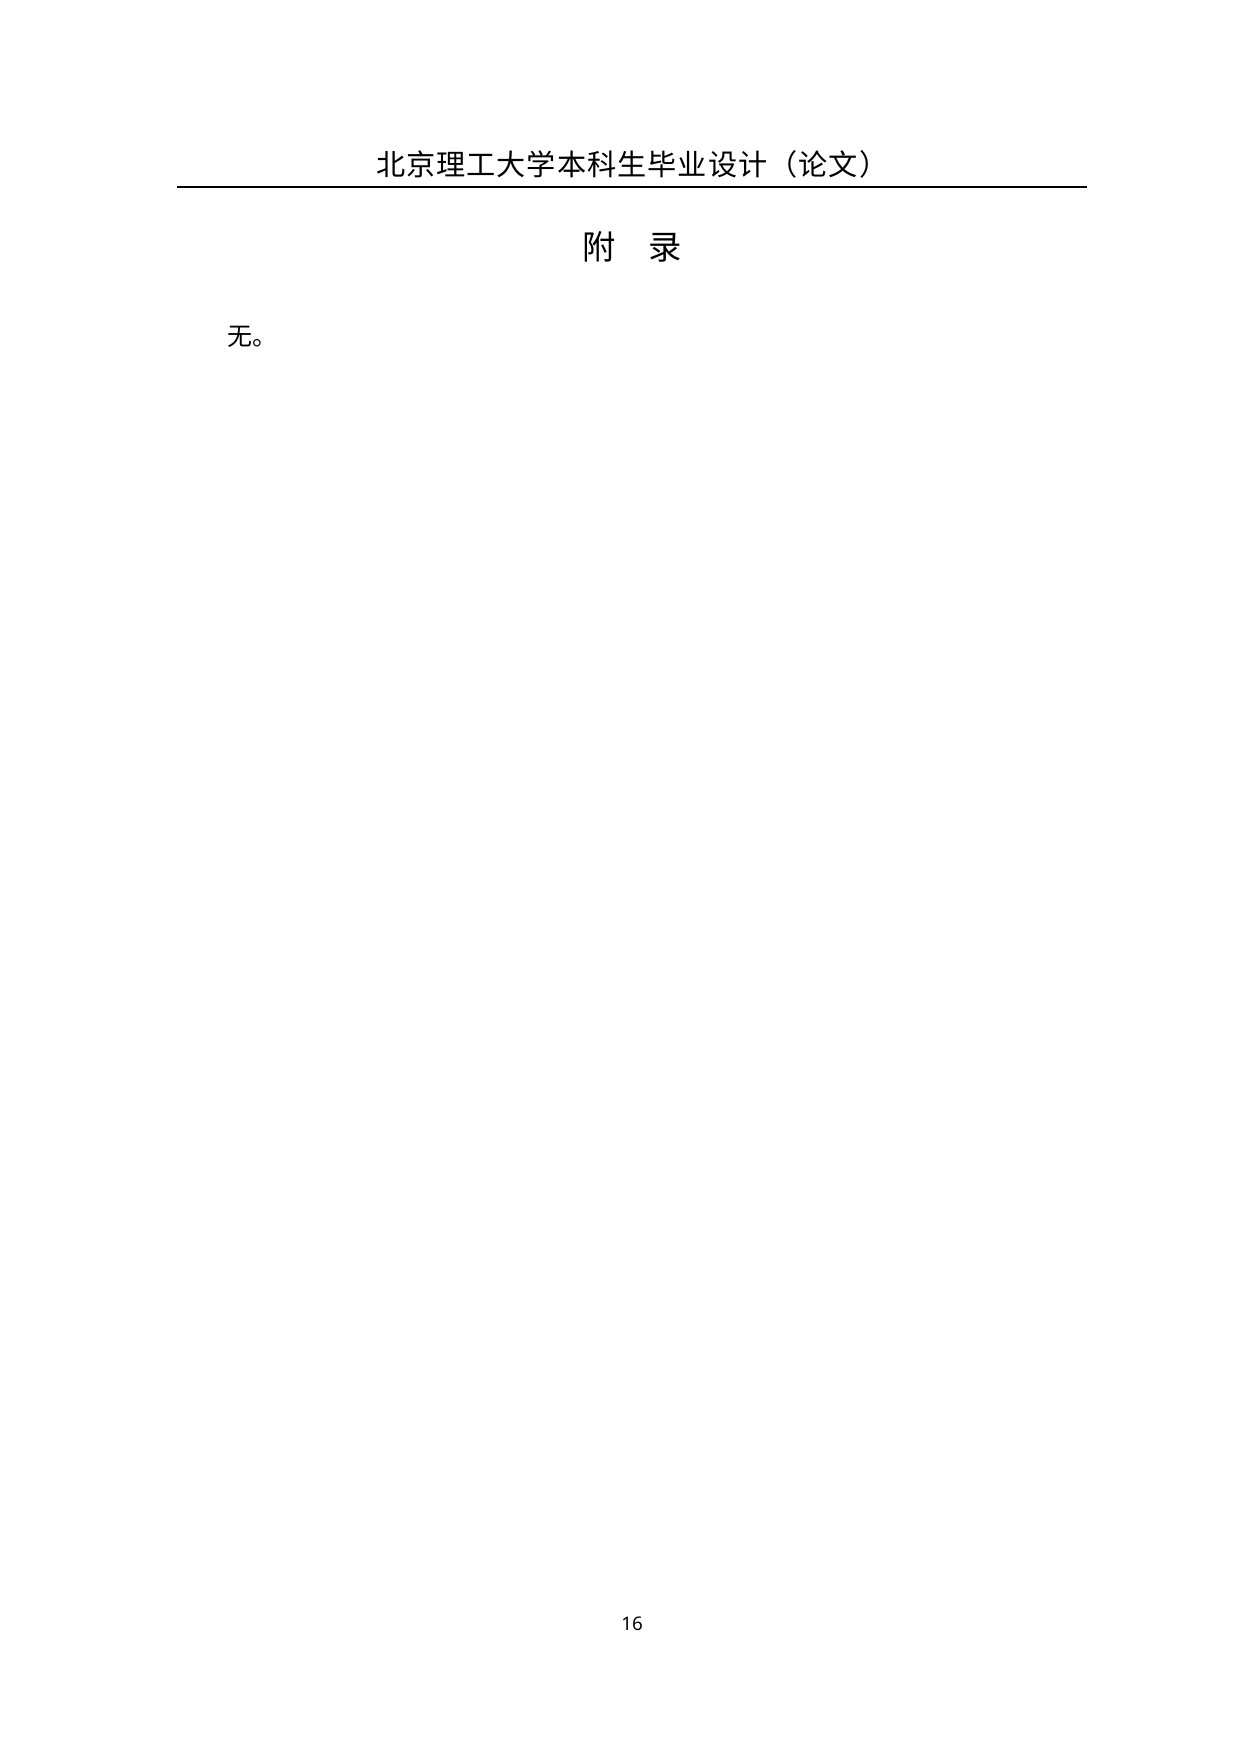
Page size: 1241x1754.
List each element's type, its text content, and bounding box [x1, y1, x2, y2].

text 附 录 [177, 221, 1087, 269]
text 无。 [177, 302, 1087, 367]
